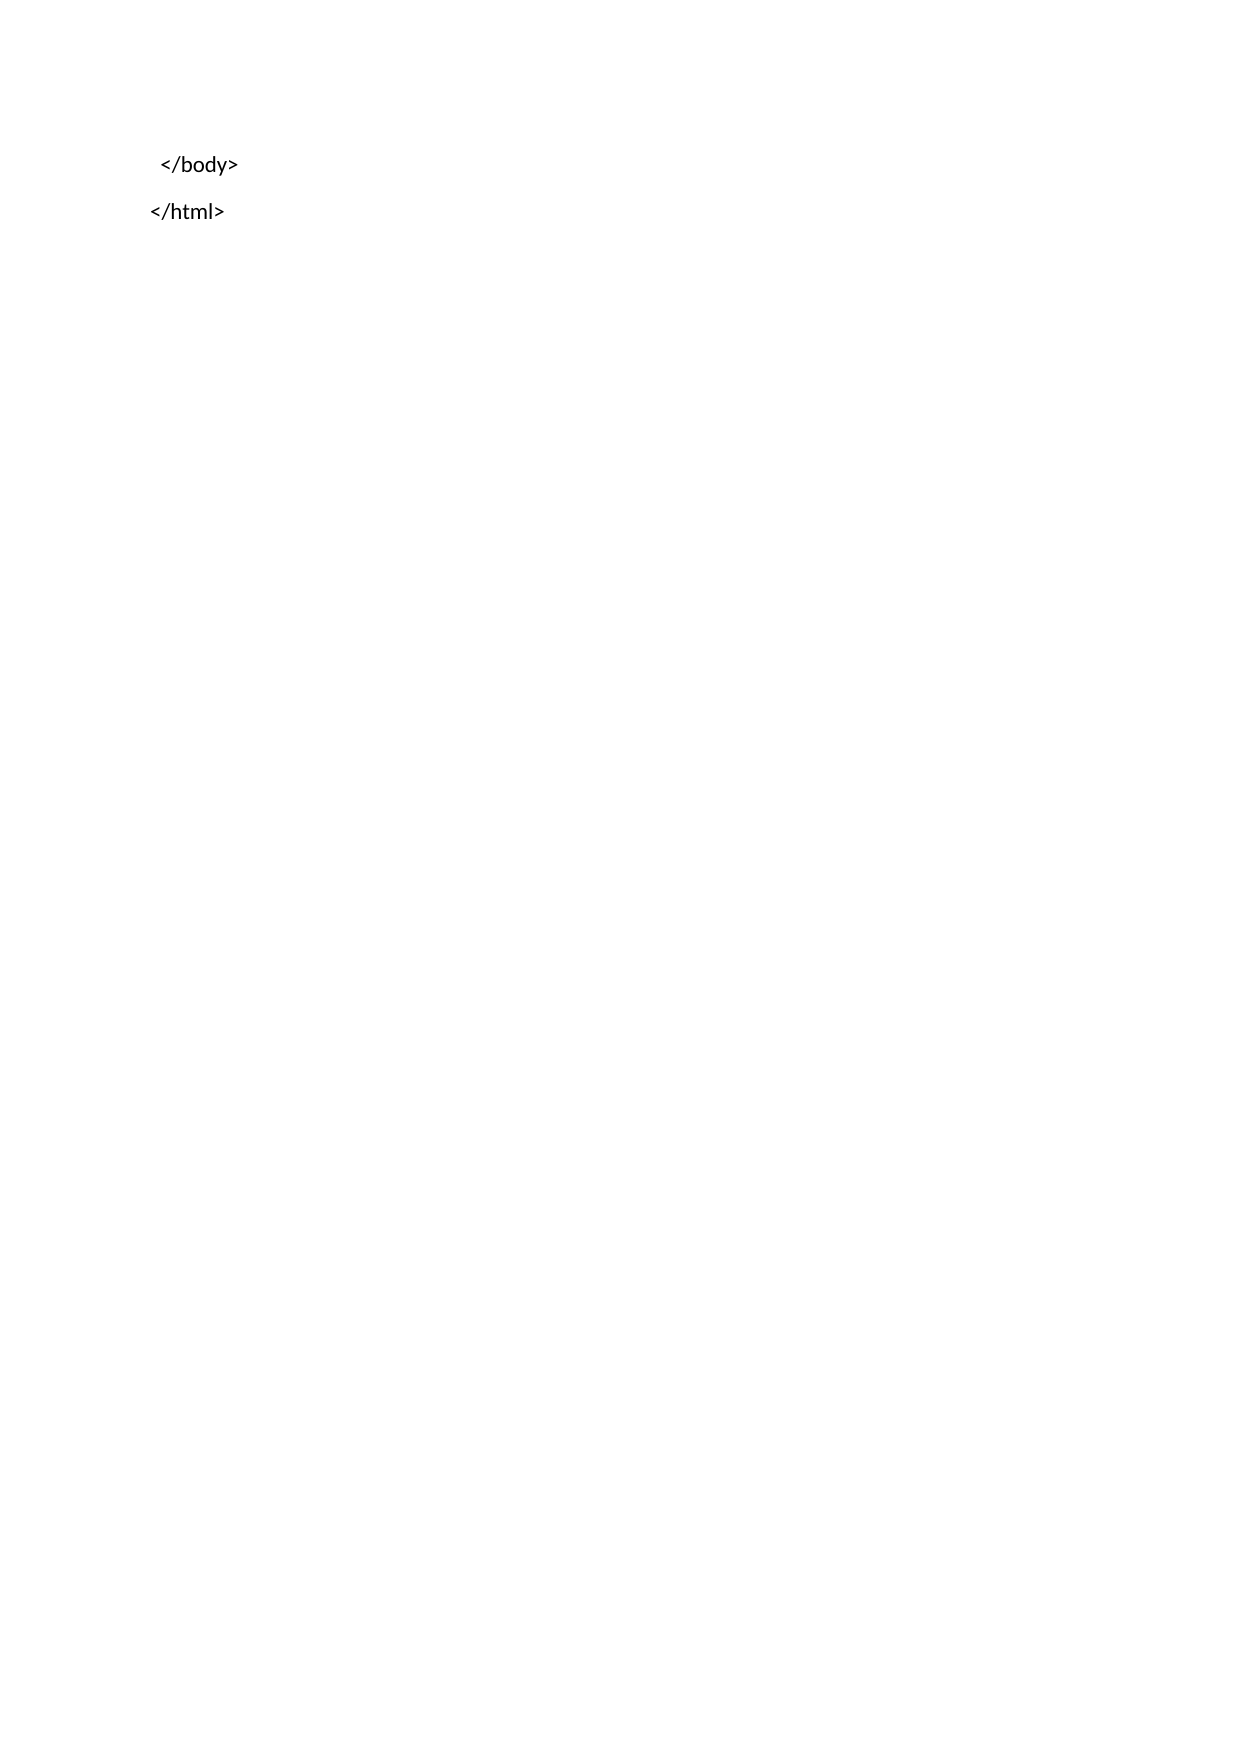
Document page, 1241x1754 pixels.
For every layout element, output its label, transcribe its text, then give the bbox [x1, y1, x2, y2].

text </body> [150, 150, 1090, 178]
text </html> [150, 197, 1090, 225]
